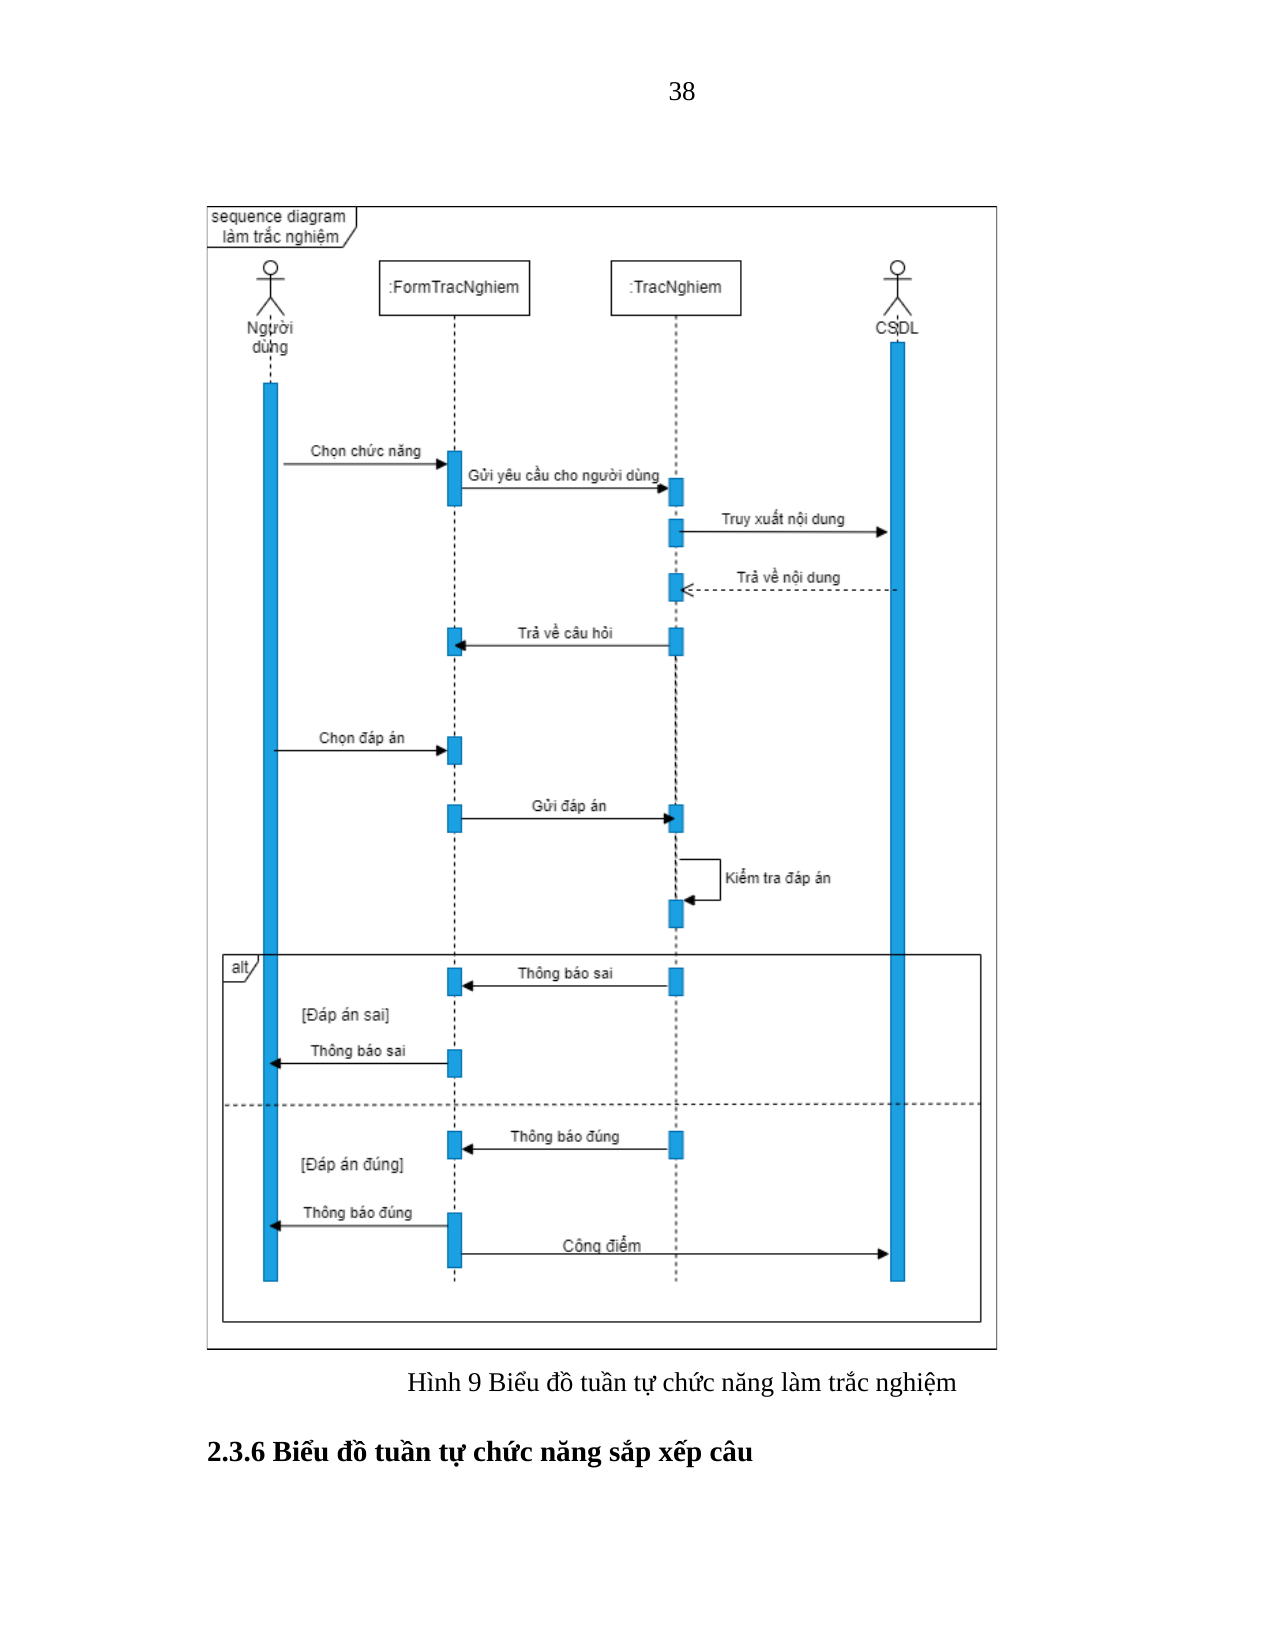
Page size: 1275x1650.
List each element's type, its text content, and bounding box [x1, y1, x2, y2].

text Hình 9 Biểu đồ tuần tự chức năng làm trắc nghiệm [207, 1367, 1157, 1398]
text 2.3.6 Biểu đồ tuần tự chức năng sắp xếp câu [207, 1434, 1157, 1468]
picture [206, 206, 998, 1350]
